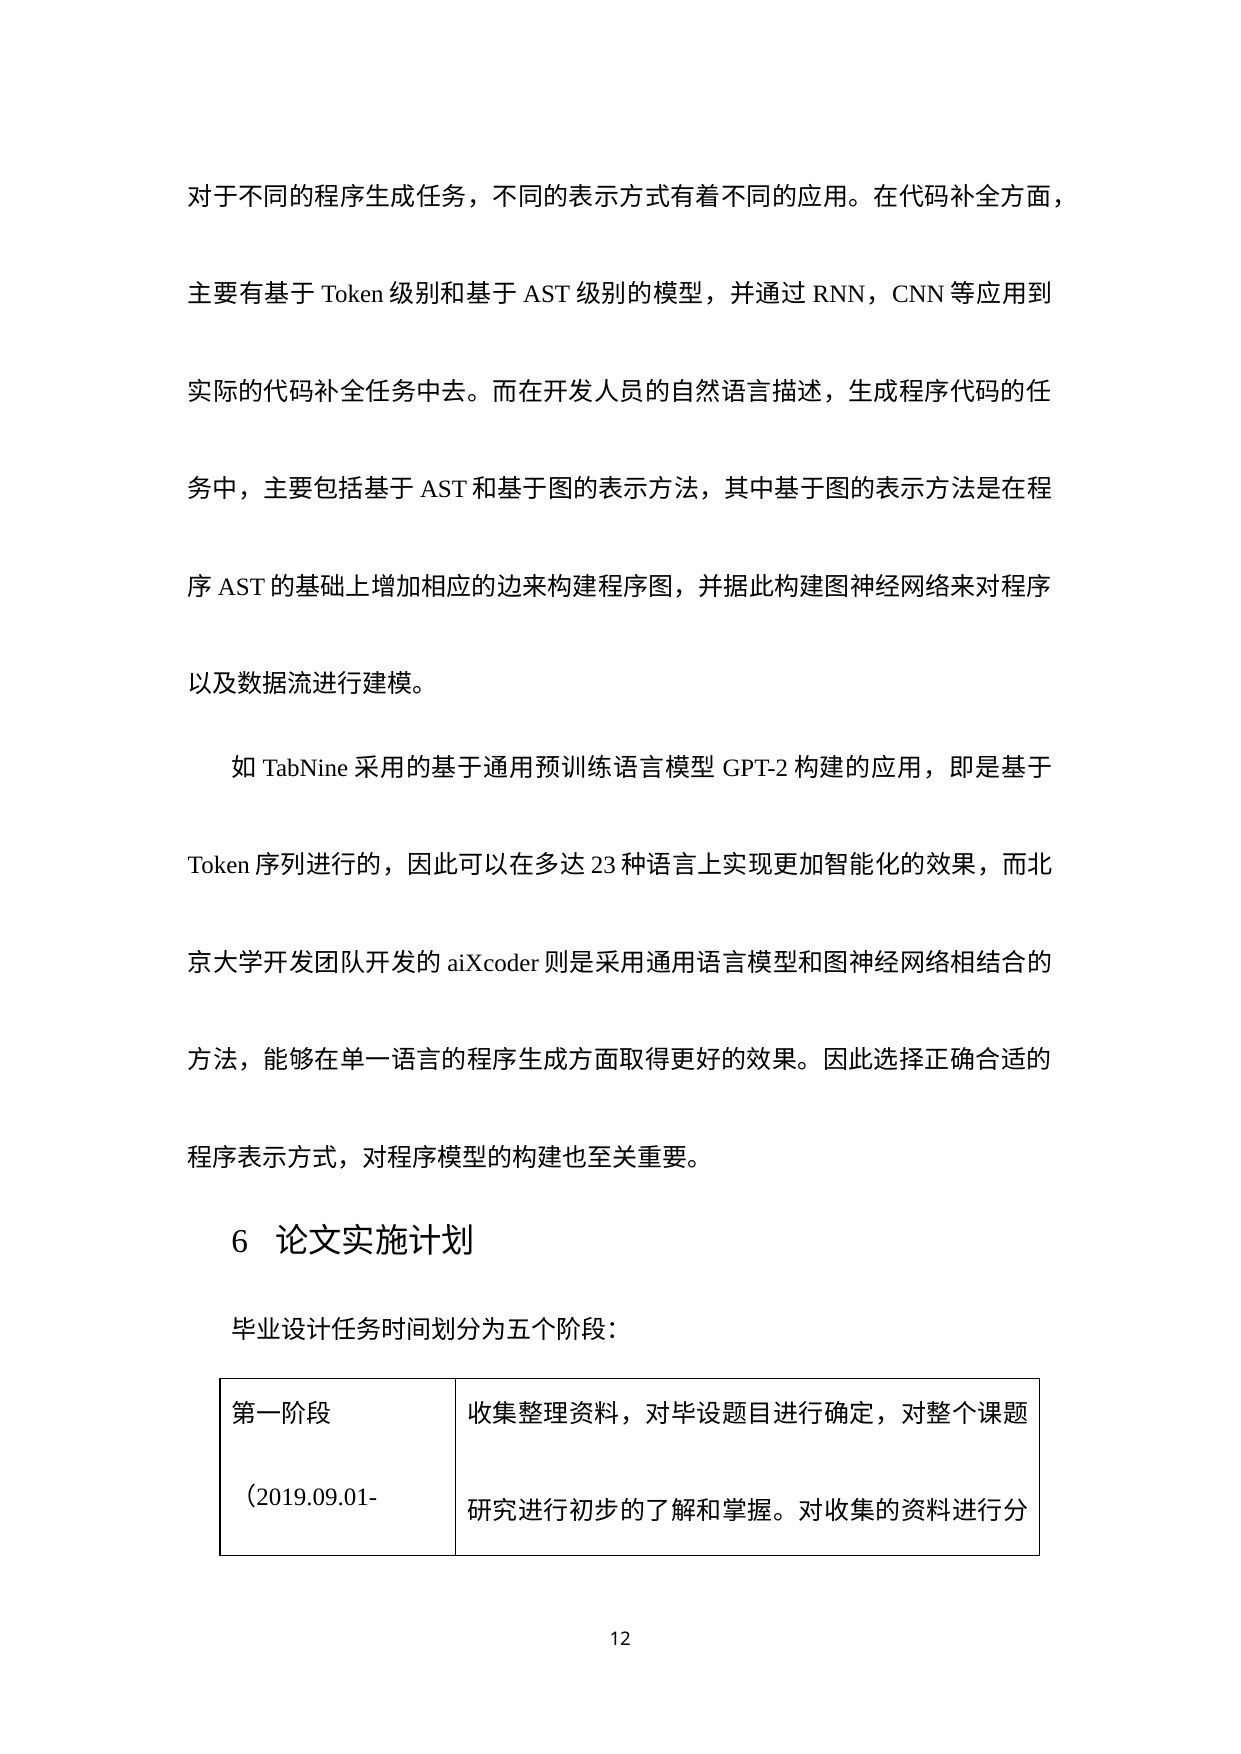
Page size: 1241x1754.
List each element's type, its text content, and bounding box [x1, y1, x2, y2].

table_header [221, 1379, 455, 1555]
text 如TabNine采用的基于通用预训练语言模型GPT-2构建的应用，即是基于Token序列进行的，因此可以在多达23种语言上实现更加智能化的效果，而北京大学开发团队开发的aiXcoder则是采用通用语言模型和图神经网络相结合的方法，能够在单一语言的程序生成方面取得更好的效果。因此选择正确合适的程序表示方式，对程序模型的构建也至关重要。 [187, 733, 1053, 1188]
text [187, 162, 1053, 714]
subtitle 论文实施计划 [231, 1206, 1053, 1271]
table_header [456, 1379, 1039, 1555]
list 毕业设计任务时间划分为五个阶段： [231, 1295, 1053, 1360]
